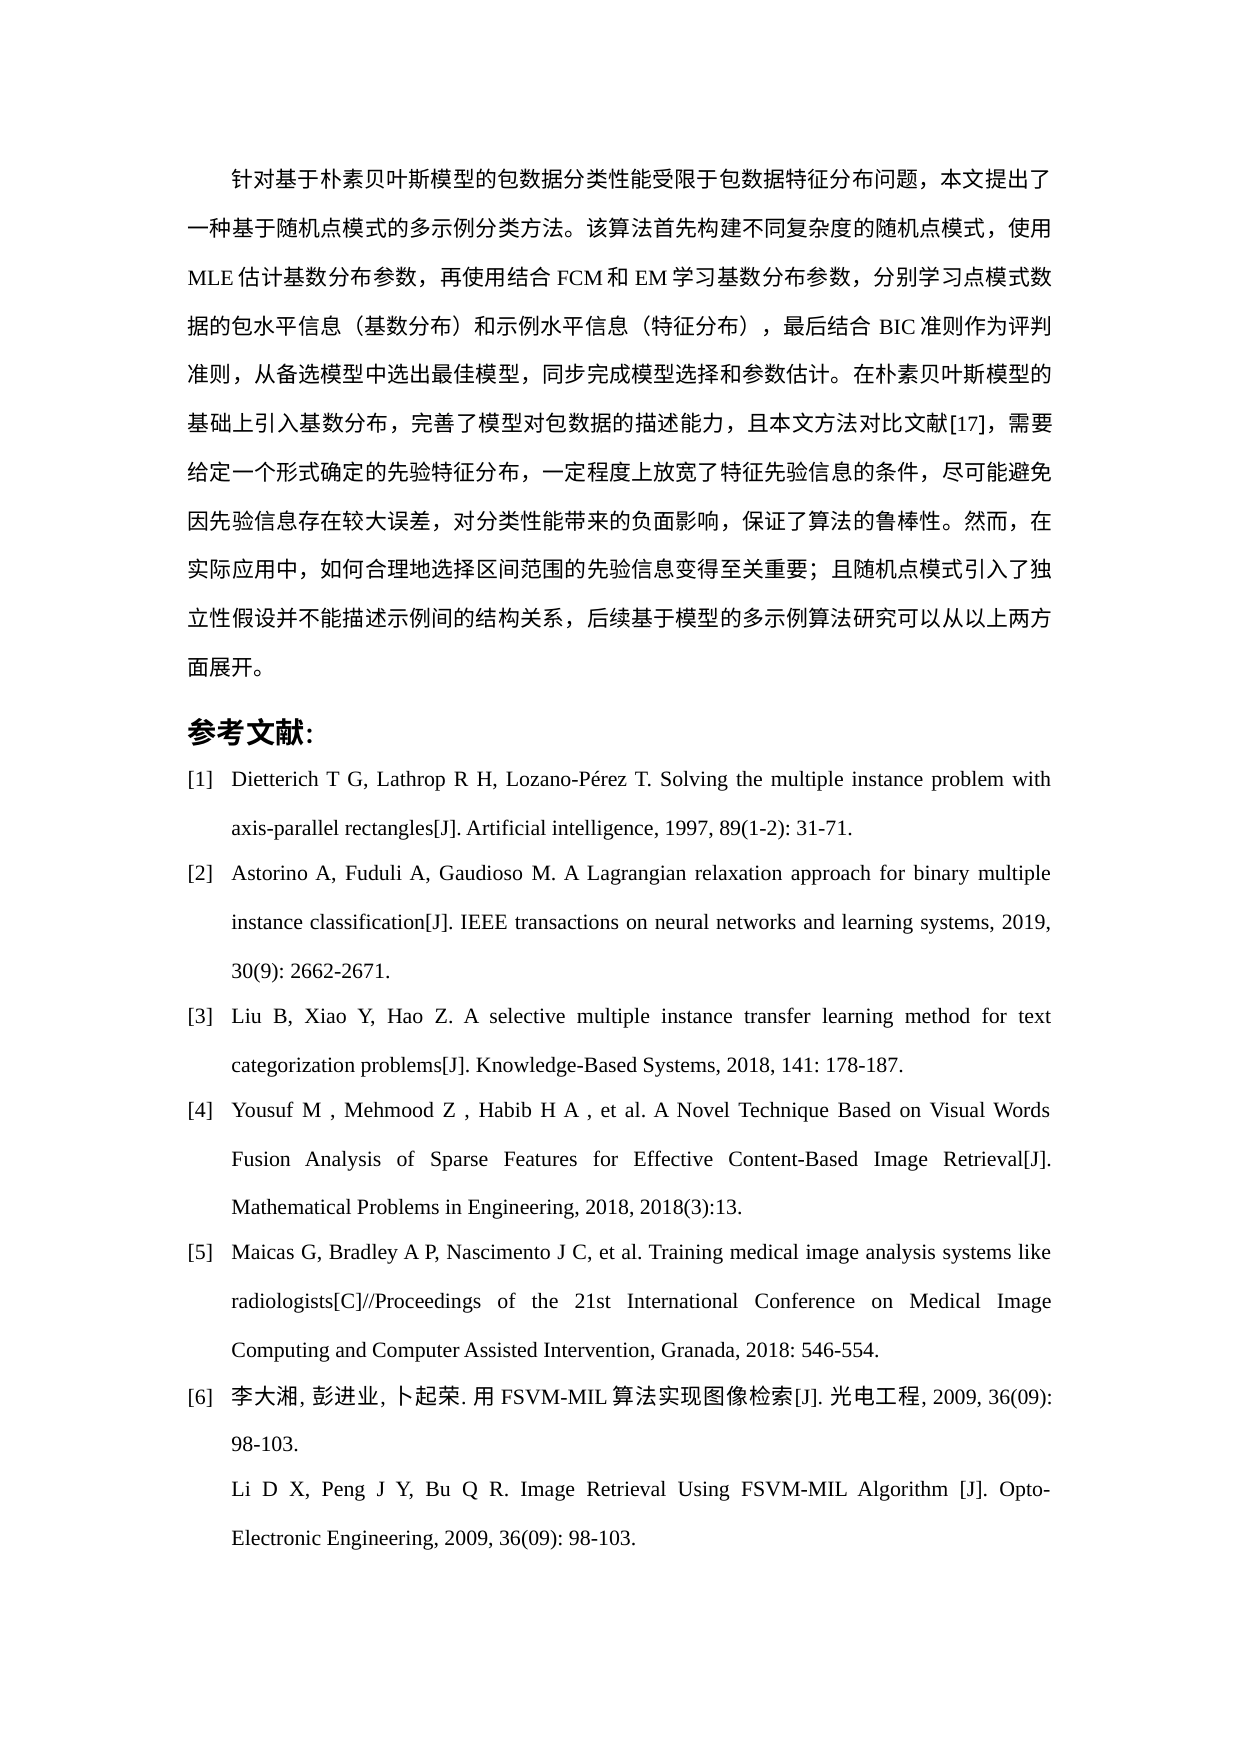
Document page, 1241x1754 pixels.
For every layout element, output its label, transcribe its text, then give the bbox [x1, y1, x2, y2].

text 参考文献： [187, 698, 1053, 763]
list Yousuf M , Mehmood Z , Habib H A , et al. A Novel Technique Based on Visual Words Fusion Analysis of Sparse Features for Effective Content-Based Image Retrieval[J]. Mathematical Problems in Engineering, 2018, 2018(3):13. [187, 1093, 1053, 1223]
list 李大湘, 彭进业, 卜起荣. 用FSVM-MIL算法实现图像检索[J]. 光电工程, 2009, 36(09): 98-103. [187, 1378, 1053, 1459]
list Dietterich T G, Lathrop R H, Lozano-Pérez T. Solving the multiple instance problem with axis-parallel rectangles[J]. Artificial intelligence, 1997, 89(1-2): 31-71. [187, 763, 1053, 844]
text Li D X, Peng J Y, Bu Q R. Image Retrieval Using FSVM-MIL Algorithm [J]. Opto-Electronic Engineering, 2009, 36(09): 98-103. [231, 1472, 1053, 1553]
text 针对基于朴素贝叶斯模型的包数据分类性能受限于包数据特征分布问题，本文提出了一种基于随机点模式的多示例分类方法。该算法首先构建不同复杂度的随机点模式，使用MLE估计基数分布参数，再使用结合FCM和EM学习基数分布参数，分别学习点模式数据的包水平信息（基数分布）和示例水平信息（特征分布），最后结合BIC准则作为评判准则，从备选模型中选出最佳模型，同步完成模型选择和参数估计。在朴素贝叶斯模型的基础上引入基数分布，完善了模型对包数据的描述能力，且本文方法对比文献[17]，需要给定一个形式确定的先验特征分布，一定程度上放宽了特征先验信息的条件，尽可能避免因先验信息存在较大误差，对分类性能带来的负面影响，保证了算法的鲁棒性。然而，在实际应用中，如何合理地选择区间范围的先验信息变得至关重要；且随机点模式引入了独立性假设并不能描述示例间的结构关系，后续基于模型的多示例算法研究可以从以上两方面展开。 [187, 162, 1053, 682]
list Liu B, Xiao Y, Hao Z. A selective multiple instance transfer learning method for text categorization problems[J]. Knowledge-Based Systems, 2018, 141: 178-187. [187, 999, 1053, 1081]
list Astorino A, Fuduli A, Gaudioso M. A Lagrangian relaxation approach for binary multiple instance classification[J]. IEEE transactions on neural networks and learning systems, 2019, 30(9): 2662-2671. [187, 857, 1053, 987]
list Maicas G, Bradley A P, Nascimento J C, et al. Training medical image analysis systems like radiologists[C]//Proceedings of the 21st International Conference on Medical Image Computing and Computer Assisted Intervention, Granada, 2018: 546-554. [187, 1236, 1053, 1366]
